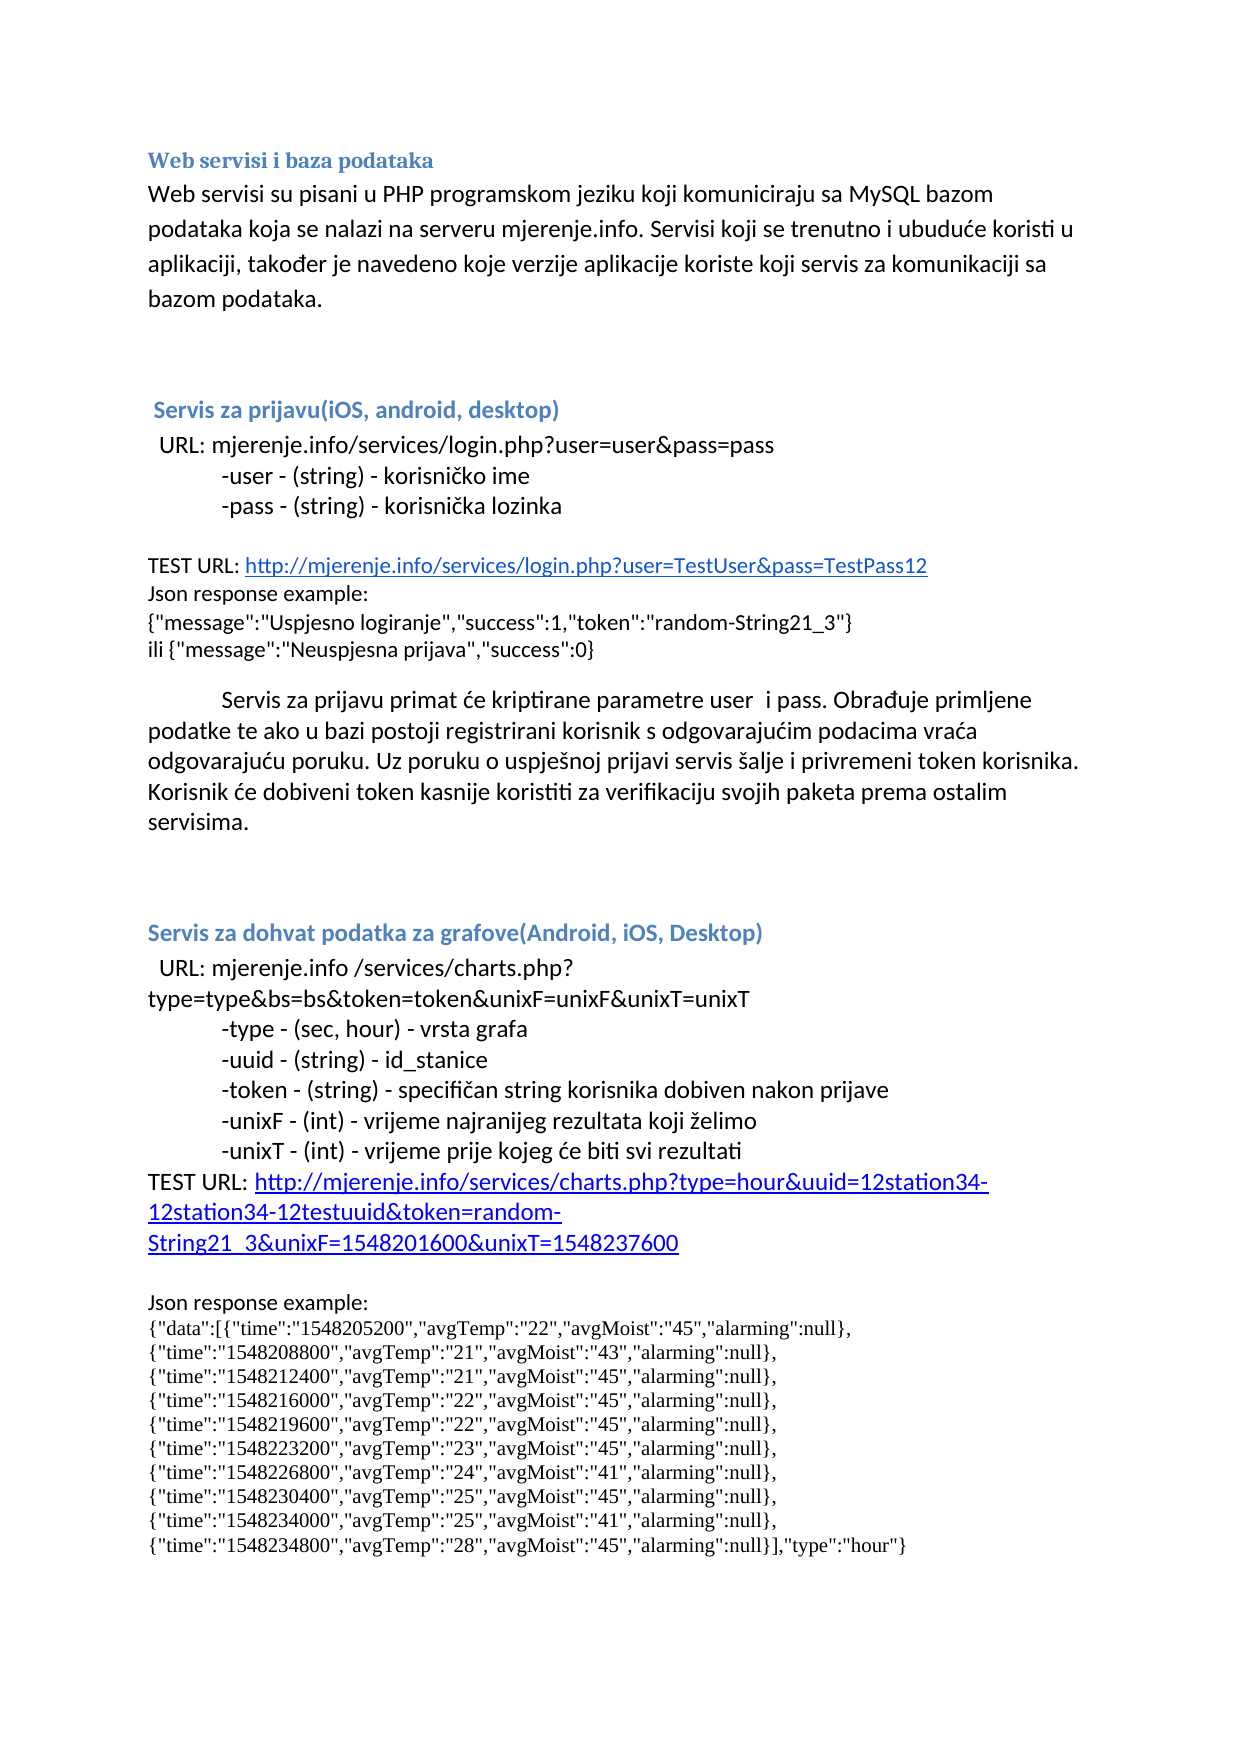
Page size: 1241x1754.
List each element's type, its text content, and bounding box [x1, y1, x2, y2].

text Web servisi su pisani u PHP programskom jeziku koji komuniciraju sa MySQL bazom podataka koja se nalazi na serveru mjerenje.info. Servisi koji se trenutno i ubuduće koristi u aplikaciji, također je navedeno koje verzije aplikacije koriste koji servis za komunikaciji sa bazom podataka. [148, 178, 1093, 313]
subtitle Web servisi i baza podataka [148, 148, 1093, 174]
subtitle Servis za dohvat podatka za grafove(Android, iOS, Desktop) [148, 917, 1093, 948]
text Servis za prijavu primat će kriptirane parametre user i pass. Obrađuje primljene podatke te ako u bazi postoji registrirani korisnik s odgovarajućim podacima vraća odgovarajuću poruku. Uz poruku o uspješnoj prijavi servis šalje i privremeni token korisnika. Korisnik će dobiveni token kasnije koristiti za verifikaciju svojih paketa prema ostalim servisima. [148, 684, 1093, 896]
text URL: mjerenje.info /services/charts.php?type=type&bs=bs&token=token&unixF=unixF&unixT=unixT -type - (sec, hour) - vrsta grafa -uuid - (string) - id_stanice -token - (string) - specifičan string korisnika dobiven nakon prijave -unixF - (int) - vrijeme najranijeg rezultata koji želimo -unixT - (int) - vrijeme prije kojeg će biti svi rezultati TEST URL: http://mjerenje.info/services/charts.php?type=hour&uuid=12station34-12station34-12testuuid&token=random-String21_3&unixF=1548201600&unixT=1548237600 Json response example: {"data":[{"time":"1548205200","avgTemp":"22","avgMoist":"45","alarming":null},{"time":"1548208800","avgTemp":"21","avgMoist":"43","alarming":null},{"time":"1548212400","avgTemp":"21","avgMoist":"45","alarming":null},{"time":"1548216000","avgTemp":"22","avgMoist":"45","alarming":null},{"time":"1548219600","avgTemp":"22","avgMoist":"45","alarming":null},{"time":"1548223200","avgTemp":"23","avgMoist":"45","alarming":null},{"time":"1548226800","avgTemp":"24","avgMoist":"41","alarming":null},{"time":"1548230400","avgTemp":"25","avgMoist":"45","alarming":null},{"time":"1548234000","avgTemp":"25","avgMoist":"41","alarming":null},{"time":"1548234800","avgTemp":"28","avgMoist":"45","alarming":null}],"type":"hour"} [148, 952, 1093, 1557]
text URL: mjerenje.info/services/login.php?user=user&pass=pass -user - (string) - korisničko ime -pass - (string) - korisnička lozinka TEST URL: http://mjerenje.info/services/login.php?user=TestUser&pass=TestPass12 Json response example: {"message":"Uspjesno logiranje","success":1,"token":"random-String21_3"} ili {"message":"Neuspjesna prijava","success":0} [148, 429, 1093, 664]
subtitle Servis za prijavu(iOS, android, desktop) [148, 394, 1093, 425]
